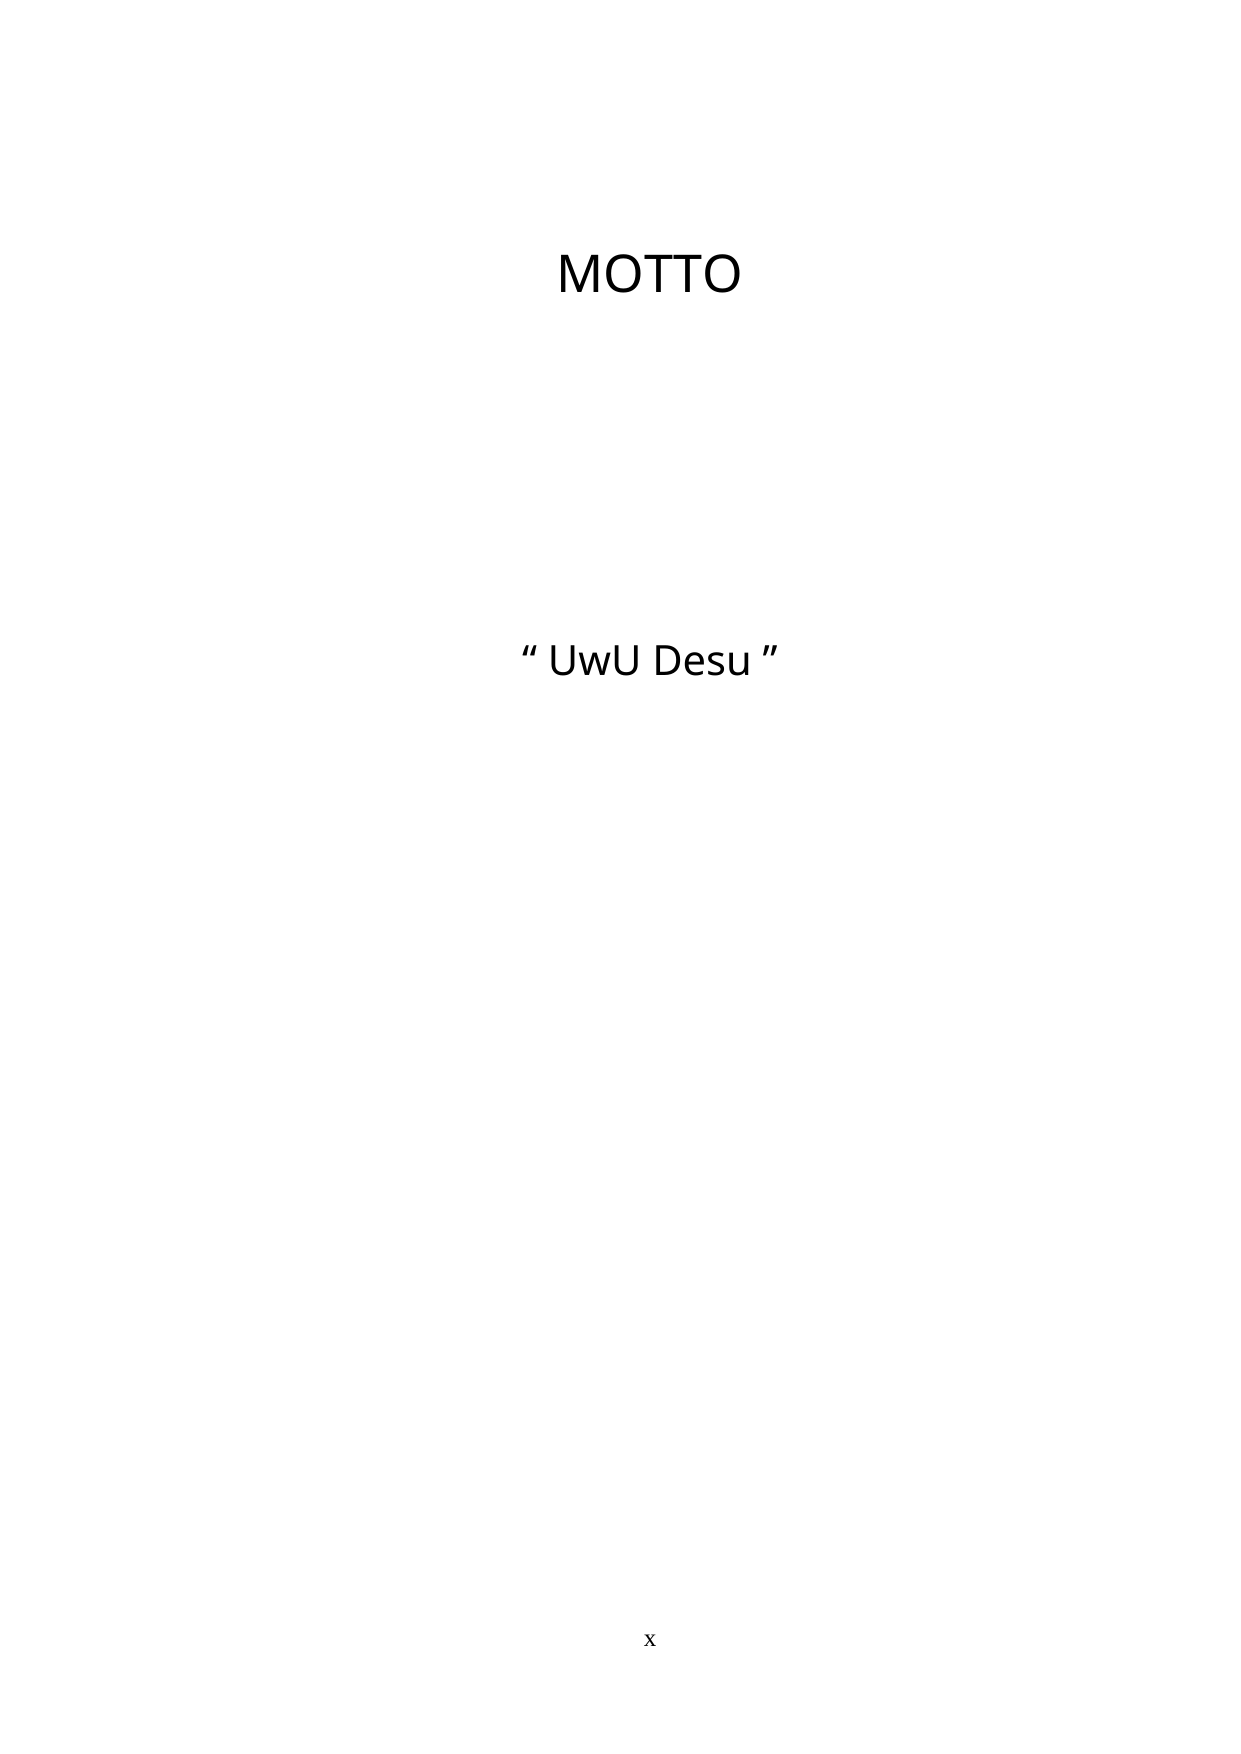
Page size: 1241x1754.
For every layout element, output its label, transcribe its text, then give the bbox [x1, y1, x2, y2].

text MOTTO [236, 236, 1063, 307]
text “ UwU Desu ” [236, 631, 1063, 687]
